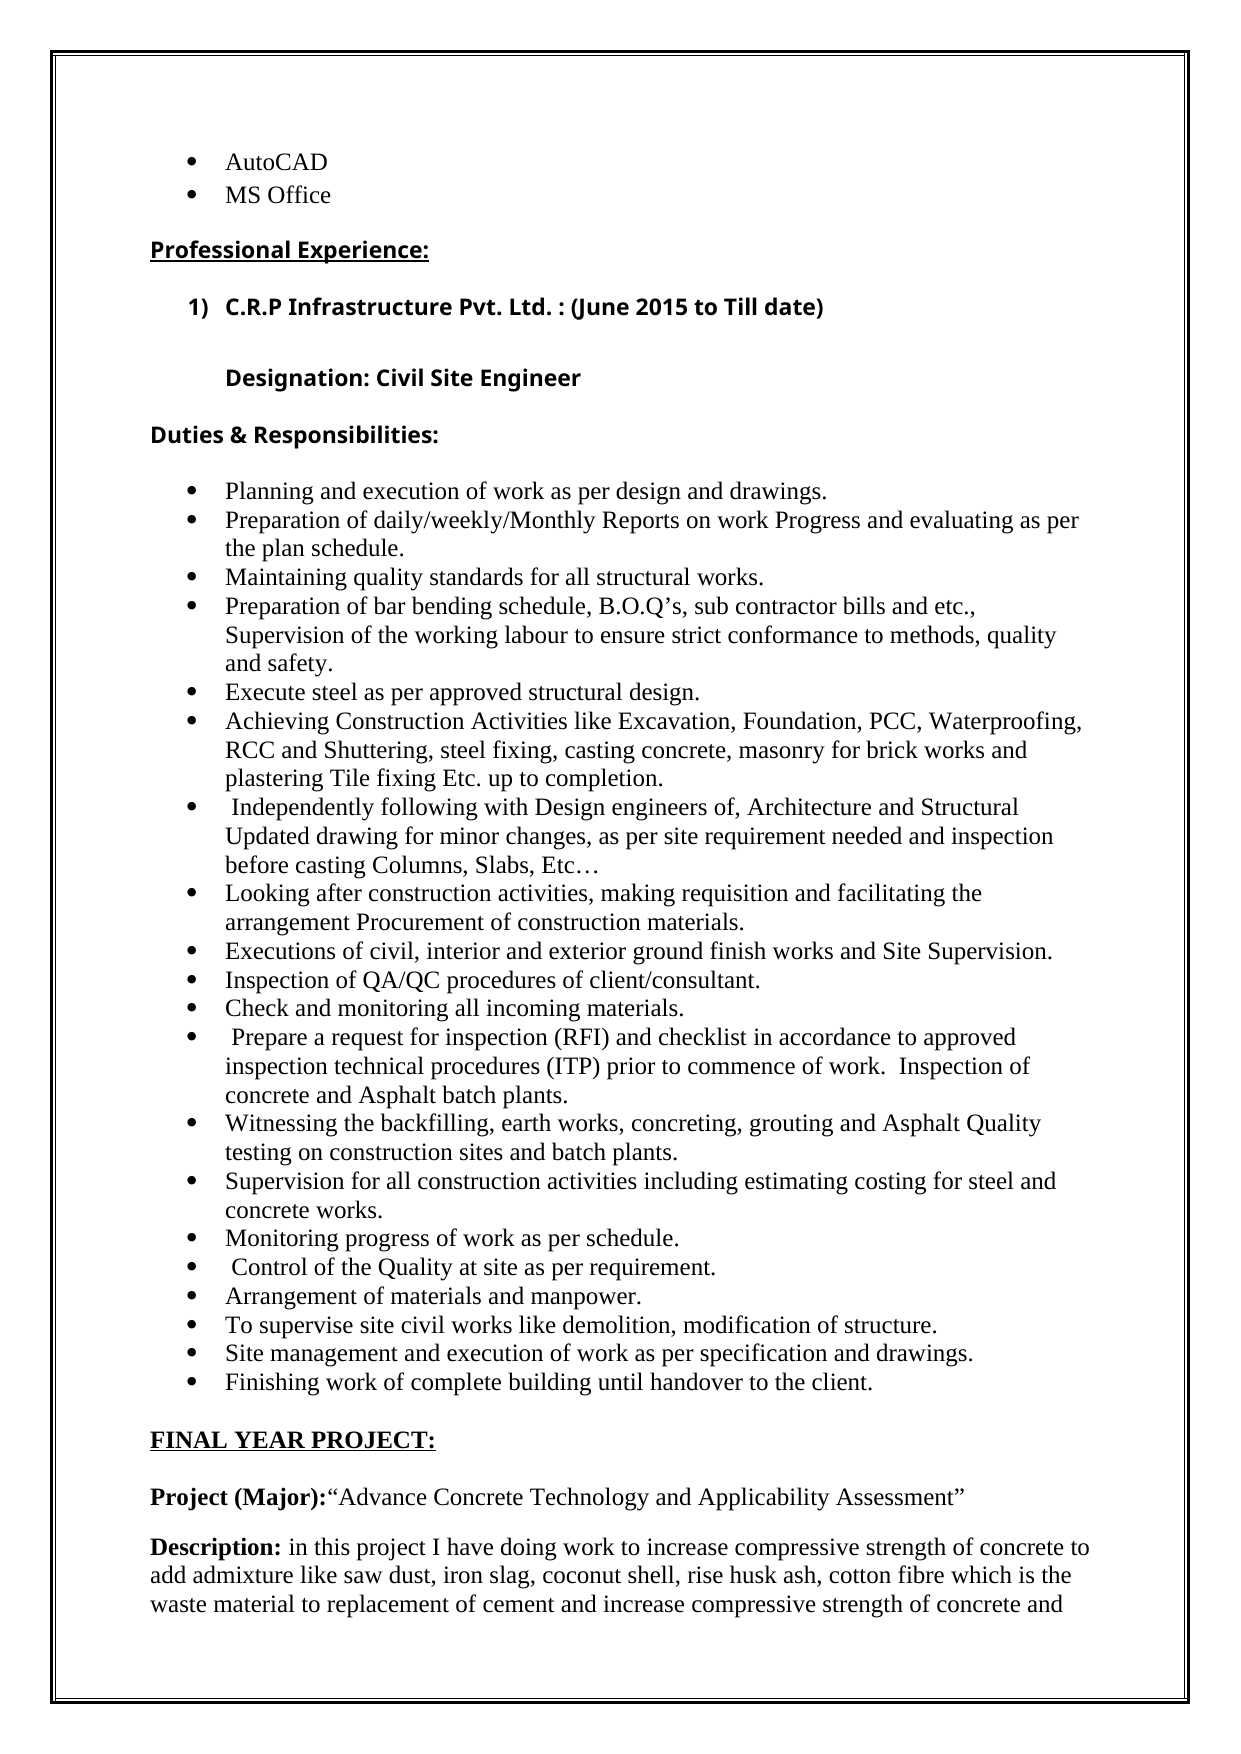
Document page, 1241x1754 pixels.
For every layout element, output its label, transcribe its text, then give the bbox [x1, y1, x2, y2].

list Check and monitoring all incoming materials. [187, 993, 1090, 1022]
list Preparation of bar bending schedule, B.O.Q’s, sub contractor bills and etc., Supervision of the working labour to ensure strict conformance to methods, quality and safety. [187, 591, 1090, 677]
list Inspection of QA/QC procedures of client/consultant. [187, 965, 1090, 993]
list Planning and execution of work as per design and drawings. [187, 476, 1090, 505]
text Duties & Responsibilities: [150, 419, 1090, 450]
list Execute steel as per approved structural design. [187, 677, 1090, 706]
list Site management and execution of work as per specification and drawings. [187, 1338, 1090, 1367]
list Control of the Quality at site as per requirement. [187, 1252, 1090, 1281]
list Achieving Construction Activities like Excavation, Foundation, PCC, Waterproofing, RCC and Shuttering, steel fixing, casting concrete, masonry for brick works and plastering Tile fixing Etc. up to completion. [187, 706, 1090, 792]
list AutoCAD [187, 147, 1090, 176]
text Project (Major):“Advance Concrete Technology and Applicability Assessment” [150, 1482, 1090, 1511]
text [150, 1532, 1090, 1618]
list Prepare a request for inspection (RFI) and checklist in accordance to approved inspection technical procedures (ITP) prior to commence of work. Inspection of concrete and Asphalt batch plants. [187, 1022, 1090, 1108]
list Finishing work of complete building until handover to the client. [187, 1367, 1090, 1396]
text FINAL YEAR PROJECT: [150, 1425, 1090, 1453]
list Executions of civil, interior and exterior ground finish works and Site Supervision. [187, 936, 1090, 965]
list Witnessing the backfilling, earth works, concreting, grouting and Asphalt Quality testing on construction sites and batch plants. [187, 1108, 1090, 1166]
list C.R.P Infrastructure Pvt. Ltd. : (June 2015 to Till date) [187, 291, 1090, 322]
list Arrangement of materials and manpower. [187, 1281, 1090, 1310]
list Looking after construction activities, making requisition and facilitating the arrangement Procurement of construction materials. [187, 878, 1090, 936]
list Independently following with Design engineers of, Architecture and Structural Updated drawing for minor changes, as per site requirement needed and inspection before casting Columns, Slabs, Etc… [187, 792, 1090, 878]
list Designation: Civil Site Engineer [225, 362, 1090, 394]
text Professional Experience: [150, 234, 1090, 265]
list To supervise site civil works like demolition, modification of structure. [187, 1310, 1090, 1338]
list Monitoring progress of work as per schedule. [187, 1223, 1090, 1252]
list Supervision for all construction activities including estimating costing for steel and concrete works. [187, 1166, 1090, 1223]
list Maintaining quality standards for all structural works. [187, 562, 1090, 591]
list MS Office [187, 180, 1090, 209]
list Preparation of daily/weekly/Monthly Reports on work Progress and evaluating as per the plan schedule. [187, 505, 1090, 562]
